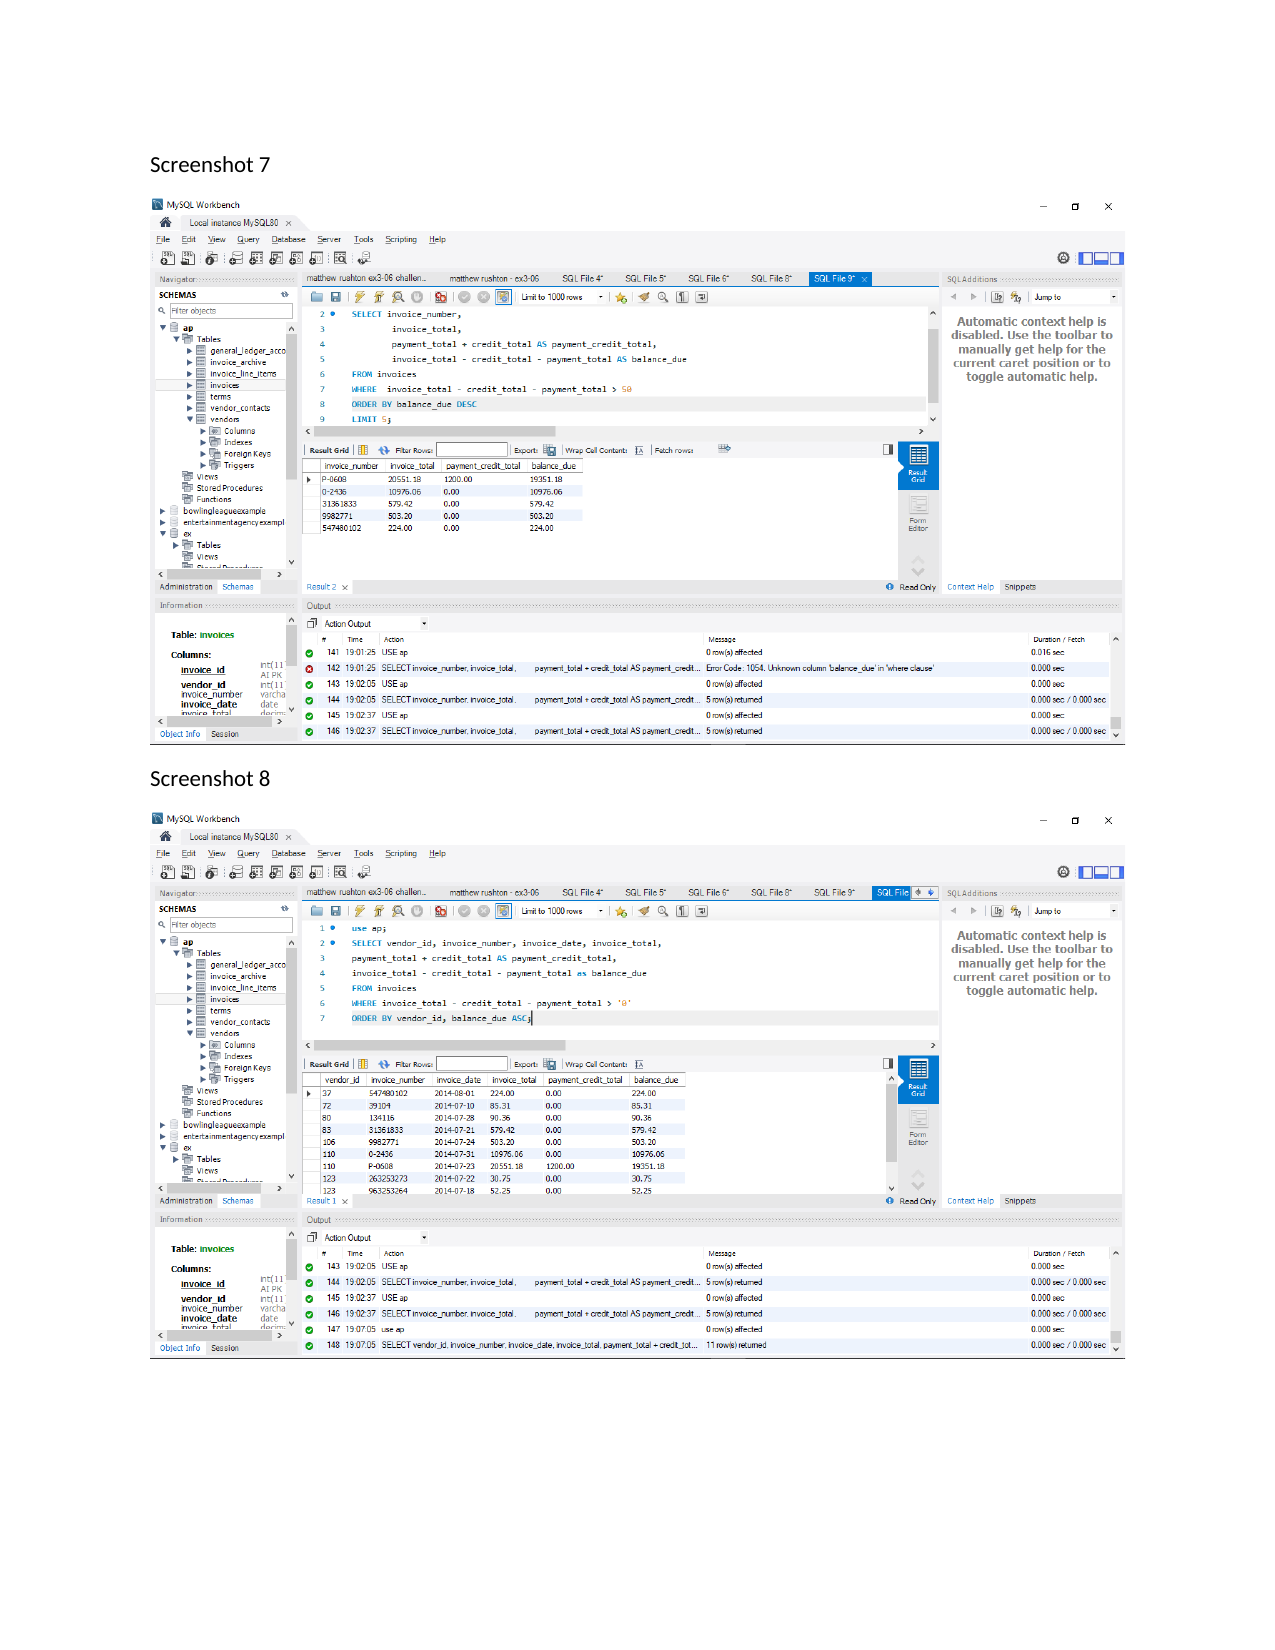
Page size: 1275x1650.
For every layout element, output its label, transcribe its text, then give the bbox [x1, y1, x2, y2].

text Screenshot 8 [150, 764, 1125, 792]
picture [150, 810, 1125, 1359]
picture [150, 196, 1125, 745]
text Screenshot 7 [150, 150, 1125, 178]
